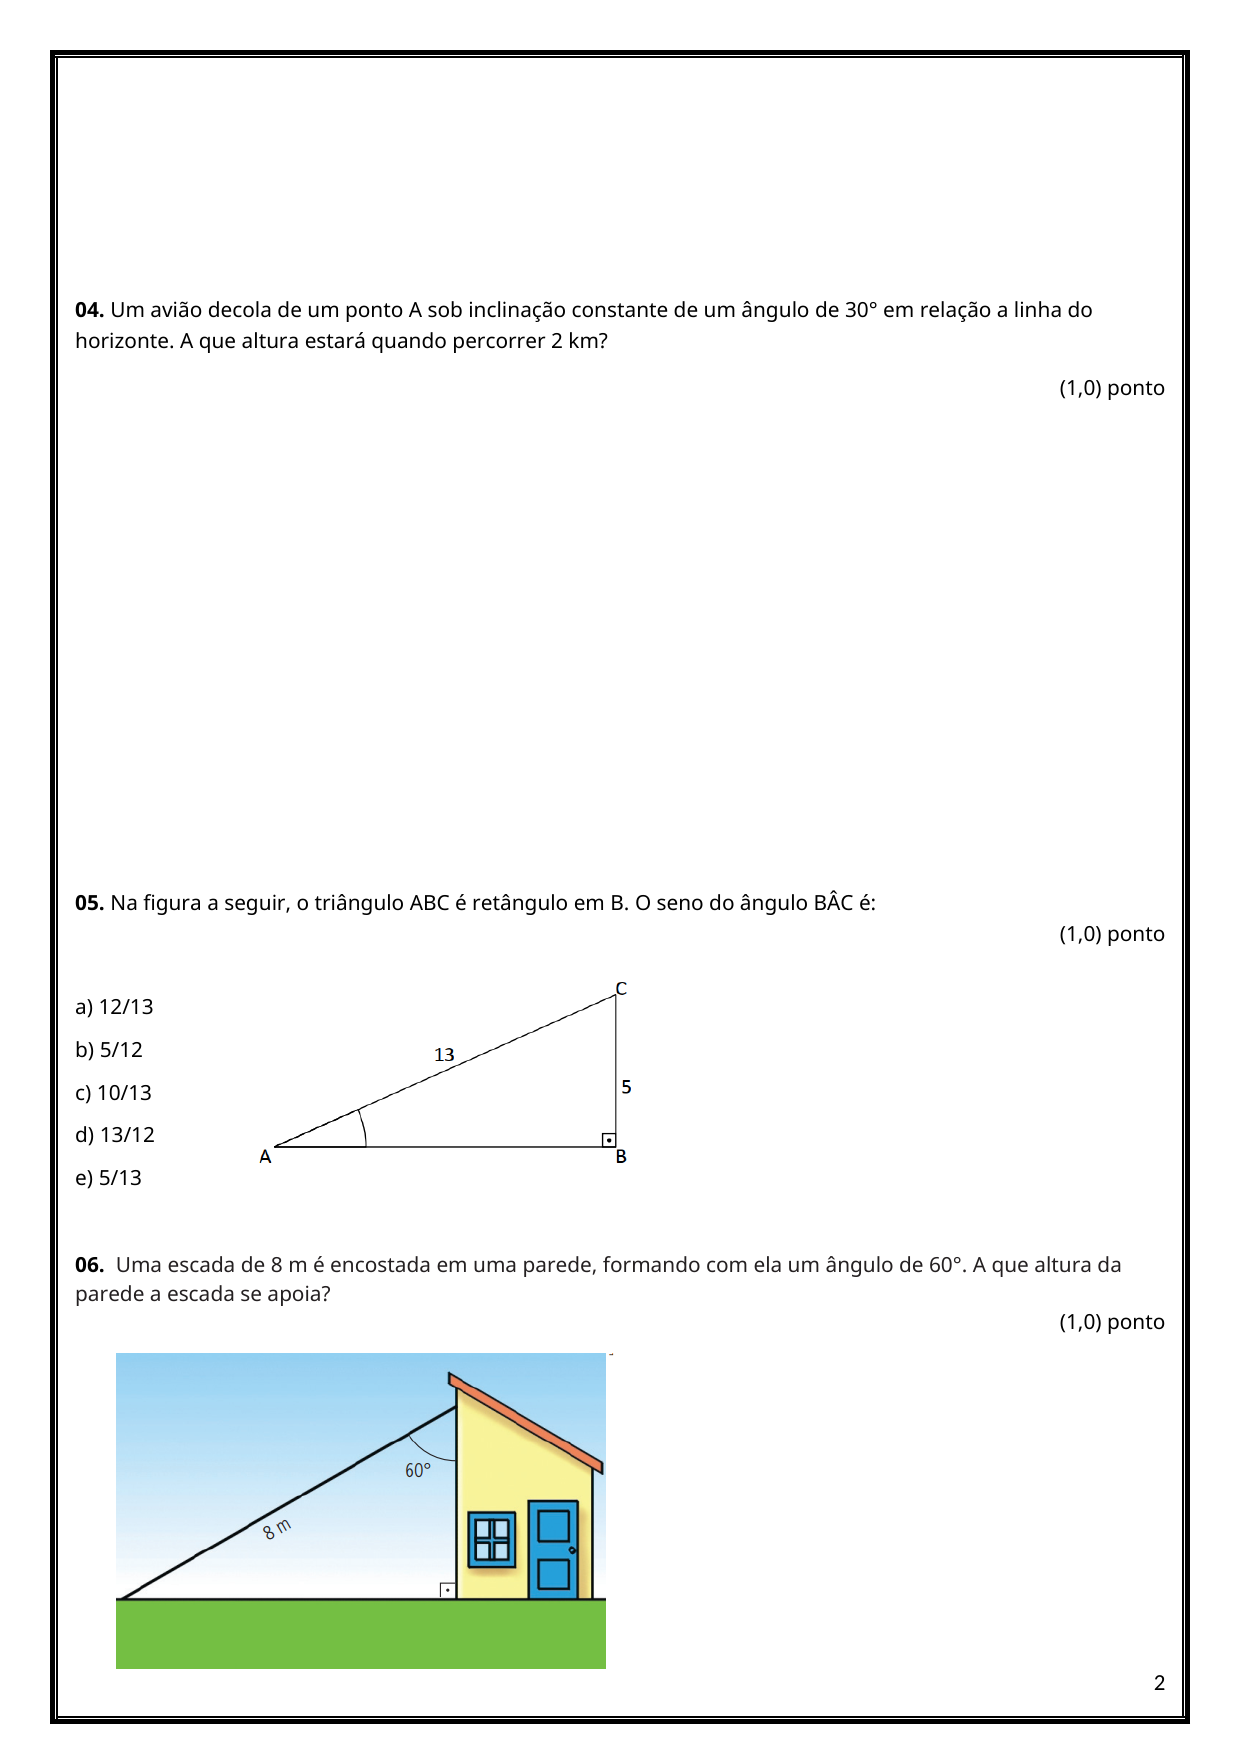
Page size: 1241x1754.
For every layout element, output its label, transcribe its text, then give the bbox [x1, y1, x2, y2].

text a) 12/13 b) 5/12 c) 10/13 d) 13/12 e) 5/13 [75, 992, 1165, 1191]
text 06. Uma escada de 8 m é encostada em uma parede, formando com ela um ângulo de 60°. A que altura da parede a escada se apoia? [75, 1251, 1165, 1307]
picture [109, 1353, 614, 1677]
text (1,0) ponto [75, 373, 1165, 402]
text (1,0) ponto [75, 919, 1165, 948]
text (1,0) ponto [75, 1307, 1165, 1336]
text 04. Um avião decola de um ponto A sob inclinação constante de um ângulo de 30° em relação a linha do horizonte. A que altura estará quando percorrer 2 km? [75, 296, 1165, 355]
picture [239, 971, 641, 992]
text 05. Na figura a seguir, o triângulo ABC é retângulo em B. O seno do ângulo BÂC é: [75, 888, 1165, 917]
